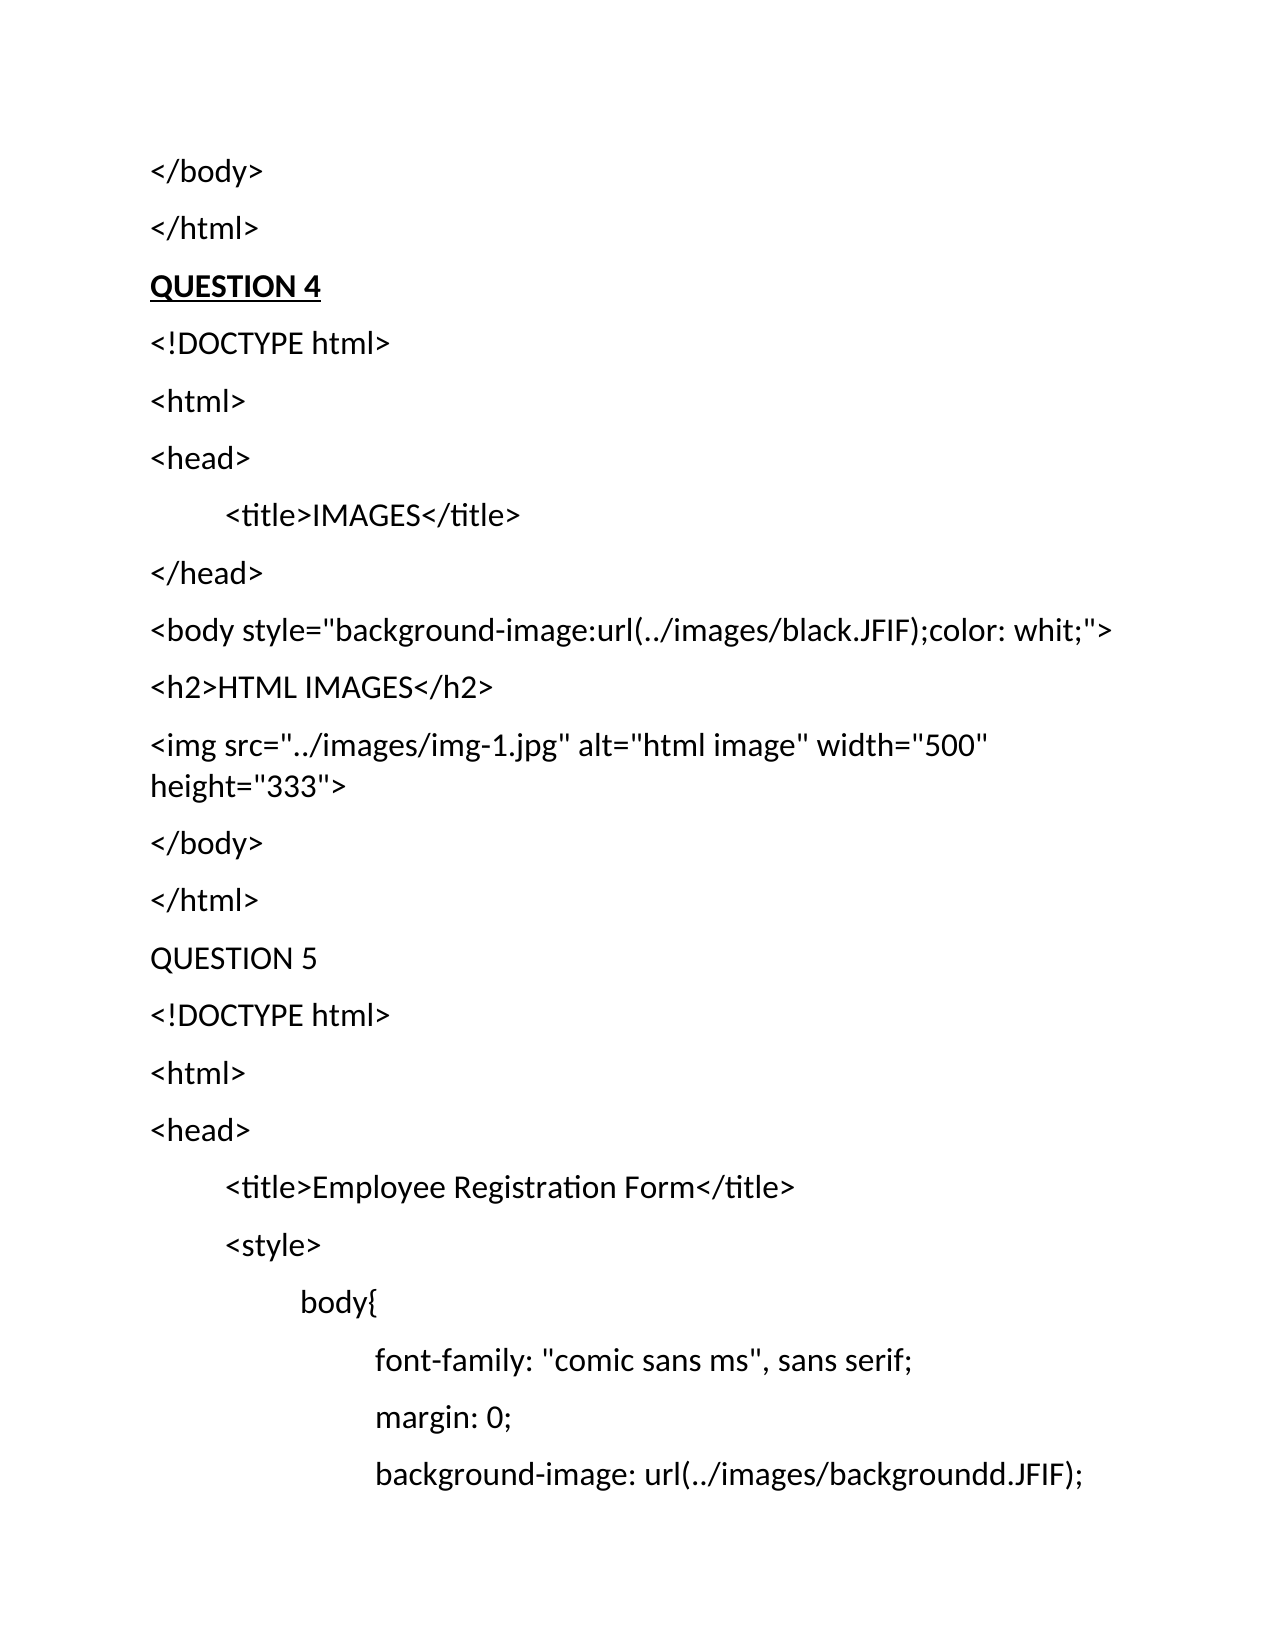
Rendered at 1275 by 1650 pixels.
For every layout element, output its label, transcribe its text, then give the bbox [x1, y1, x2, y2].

text <html> [150, 379, 1125, 420]
text margin: 0; [150, 1396, 1125, 1437]
text QUESTION 4 [150, 265, 1125, 306]
text <body style="background-image:url(../images/black.JFIF);color: whit;"> [150, 609, 1125, 650]
text <!DOCTYPE html> [150, 322, 1125, 363]
text <head> [150, 1109, 1125, 1150]
text font-family: "comic sans ms", sans serif; [150, 1339, 1125, 1379]
text </html> [150, 879, 1125, 920]
text <title>IMAGES</title> [150, 494, 1125, 535]
text <head> [150, 437, 1125, 478]
text </head> [150, 552, 1125, 592]
text QUESTION 5 [150, 937, 1125, 978]
text </body> [150, 150, 1125, 191]
text <!DOCTYPE html> [150, 994, 1125, 1035]
text </html> [150, 207, 1125, 248]
text <style> [150, 1224, 1125, 1264]
text <title>Employee Registration Form</title> [150, 1166, 1125, 1207]
text background-image: url(../images/backgroundd.JFIF); [150, 1453, 1125, 1494]
text <img src="../images/img-1.jpg" alt="html image" width="500" height="333"> [150, 724, 1125, 805]
text <html> [150, 1052, 1125, 1092]
text <h2>HTML IMAGES</h2> [150, 667, 1125, 707]
text </body> [150, 822, 1125, 863]
text body{ [150, 1281, 1125, 1322]
